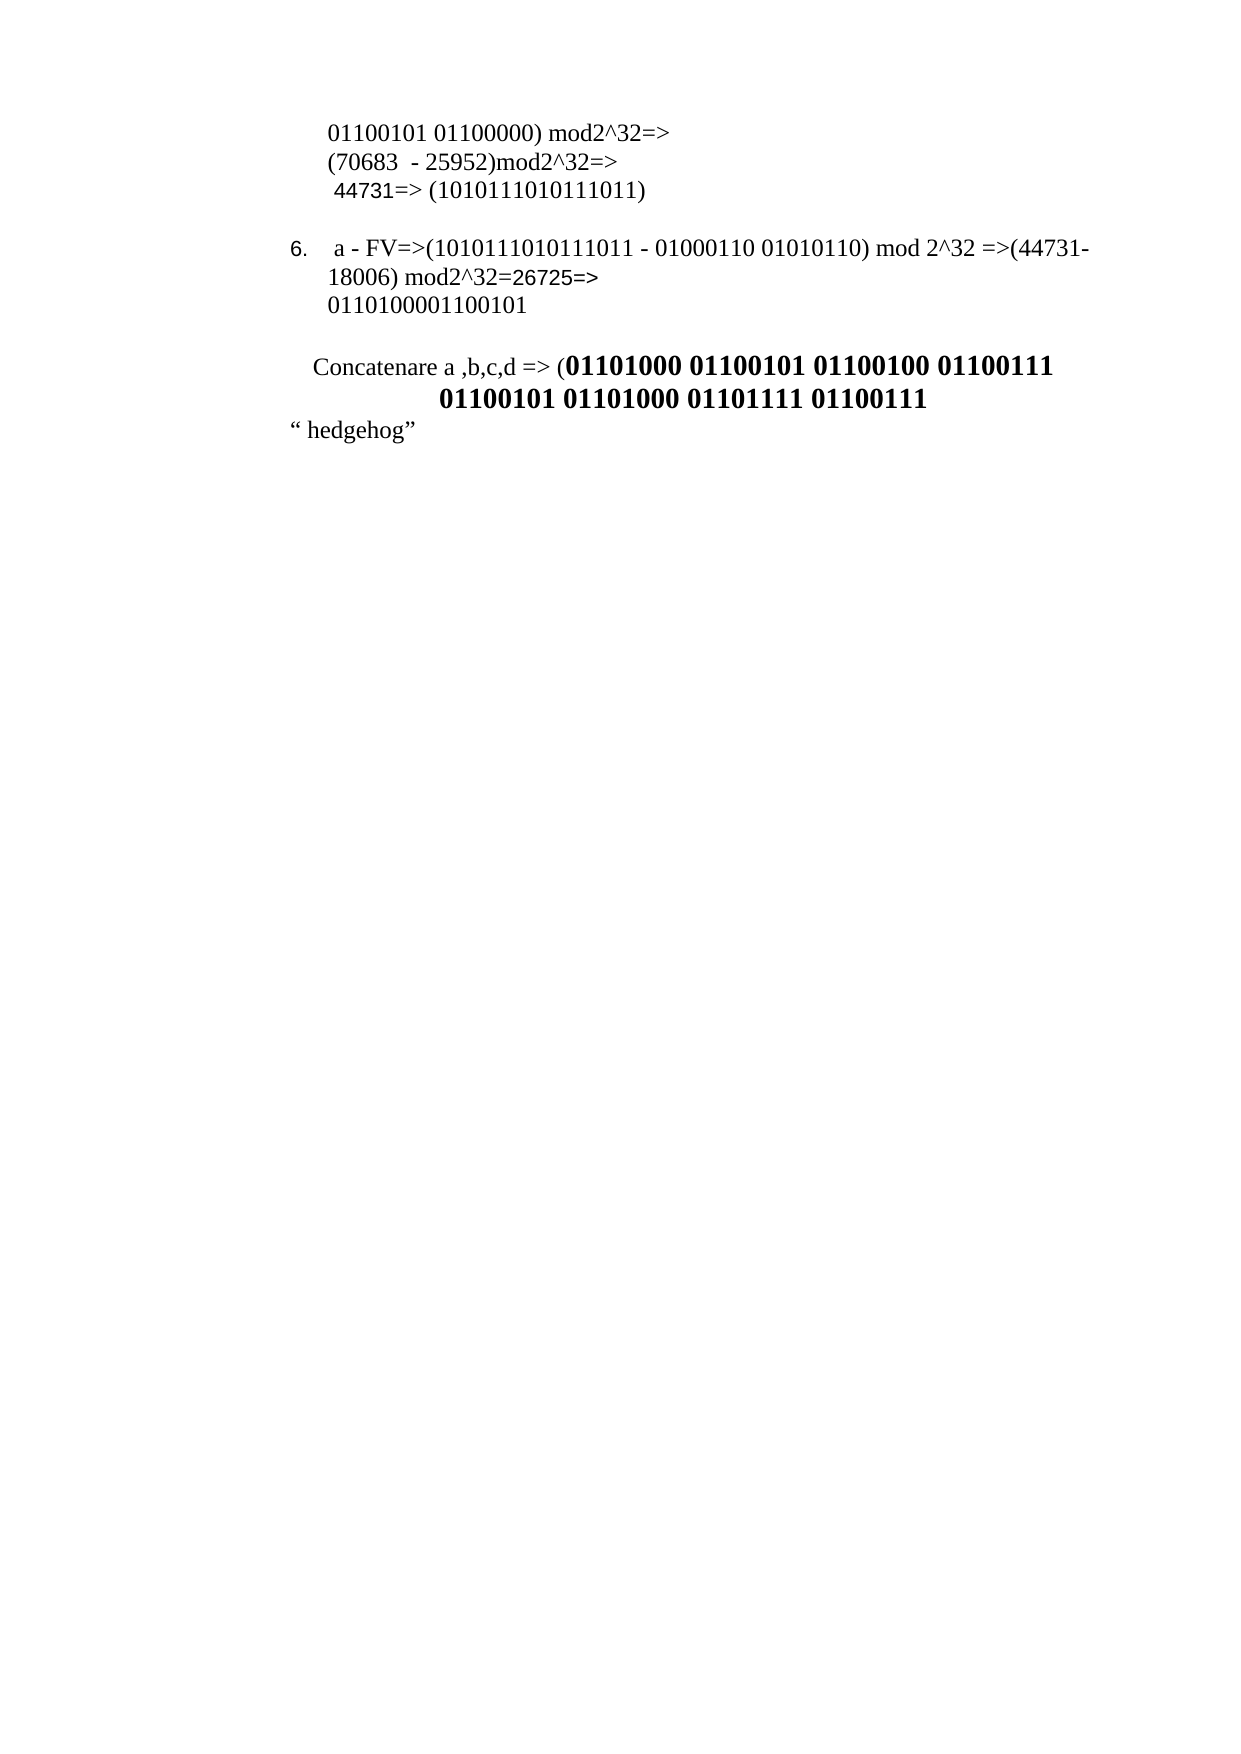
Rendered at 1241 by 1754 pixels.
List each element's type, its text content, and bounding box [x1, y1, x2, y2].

text Concatenare a ,b,c,d => (01101000 01100101 01100100 01100111 [215, 348, 1152, 382]
list a - FV=>(1010111010111011 - 01000110 01010110) mod 2^32 =>(44731-18006) mod2^32=26725=> [290, 233, 1152, 291]
list (70683 - 25952)mod2^32=> 44731=> (1010111010111011) [327, 147, 1152, 204]
list 0110100001100101 [255, 291, 1152, 319]
text “ hedgehog” [290, 415, 1152, 444]
text 01100101 01101000 01101111 01100111 [215, 382, 1152, 415]
list 01100101 01100000) mod2^32=> [327, 118, 1152, 147]
